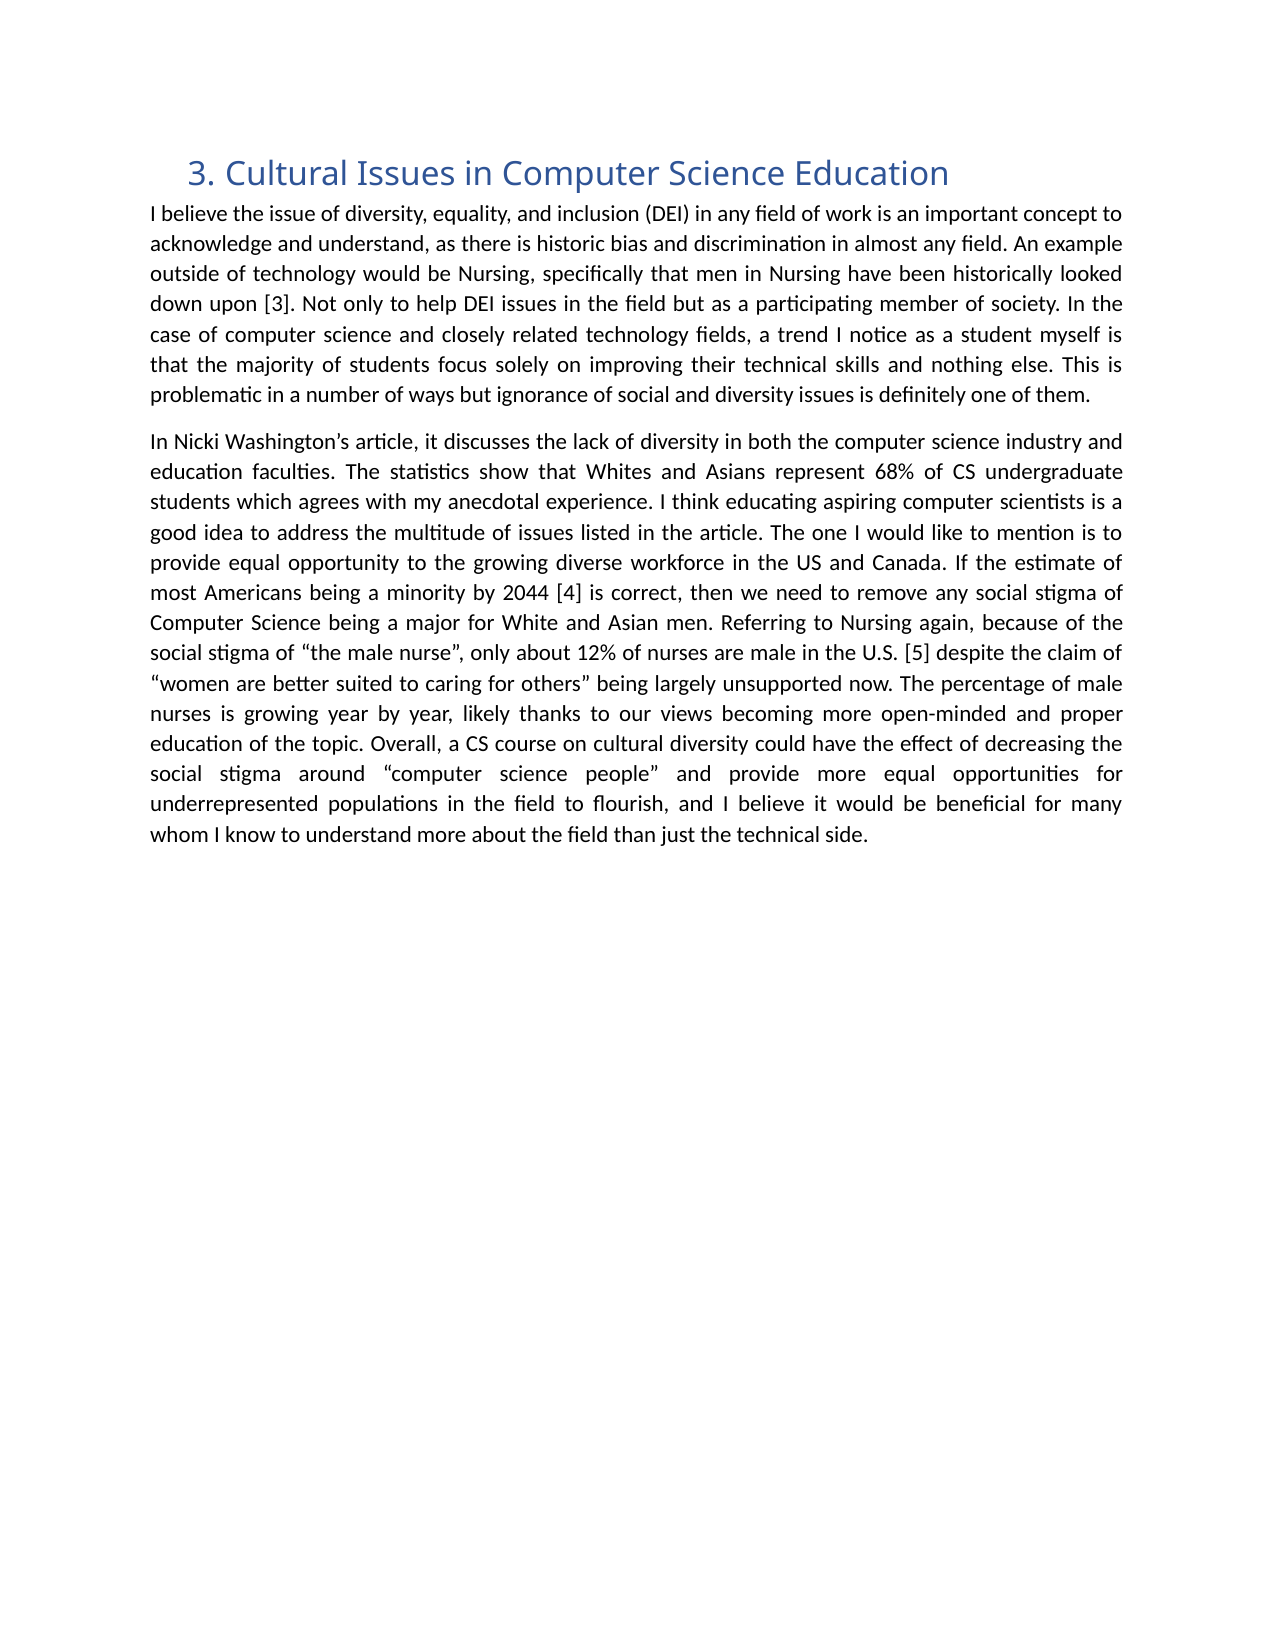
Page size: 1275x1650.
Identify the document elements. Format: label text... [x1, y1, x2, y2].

subtitle Cultural Issues in Computer Science Education [187, 150, 1125, 195]
text In Nicki Washington’s article, it discusses the lack of diversity in both the computer science industry and education faculties. The statistics show that Whites and Asians represent 68% of CS undergraduate students which agrees with my anecdotal experience. I think educating aspiring computer scientists is a good idea to address the multitude of issues listed in the article. The one I would like to mention is to provide equal opportunity to the growing diverse workforce in the US and Canada. If the estimate of most Americans being a minority by 2044 [4] is correct, then we need to remove any social stigma of Computer Science being a major for White and Asian men. Referring to Nursing again, because of the social stigma of “the male nurse”, only about 12% of nurses are male in the U.S. [5] despite the claim of “women are better suited to caring for others” being largely unsupported now. The percentage of male nurses is growing year by year, likely thanks to our views becoming more open-minded and proper education of the topic. Overall, a CS course on cultural diversity could have the effect of decreasing the social stigma around “computer science people” and provide more equal opportunities for underrepresented populations in the field to flourish, and I believe it would be beneficial for many whom I know to understand more about the field than just the technical side. [150, 427, 1125, 848]
text I believe the issue of diversity, equality, and inclusion (DEI) in any field of work is an important concept to acknowledge and understand, as there is historic bias and discrimination in almost any field. An example outside of technology would be Nursing, specifically that men in Nursing have been historically looked down upon [3]. Not only to help DEI issues in the field but as a participating member of society. In the case of computer science and closely related technology fields, a trend I notice as a student myself is that the majority of students focus solely on improving their technical skills and nothing else. This is problematic in a number of ways but ignorance of social and diversity issues is definitely one of them. [150, 199, 1125, 408]
